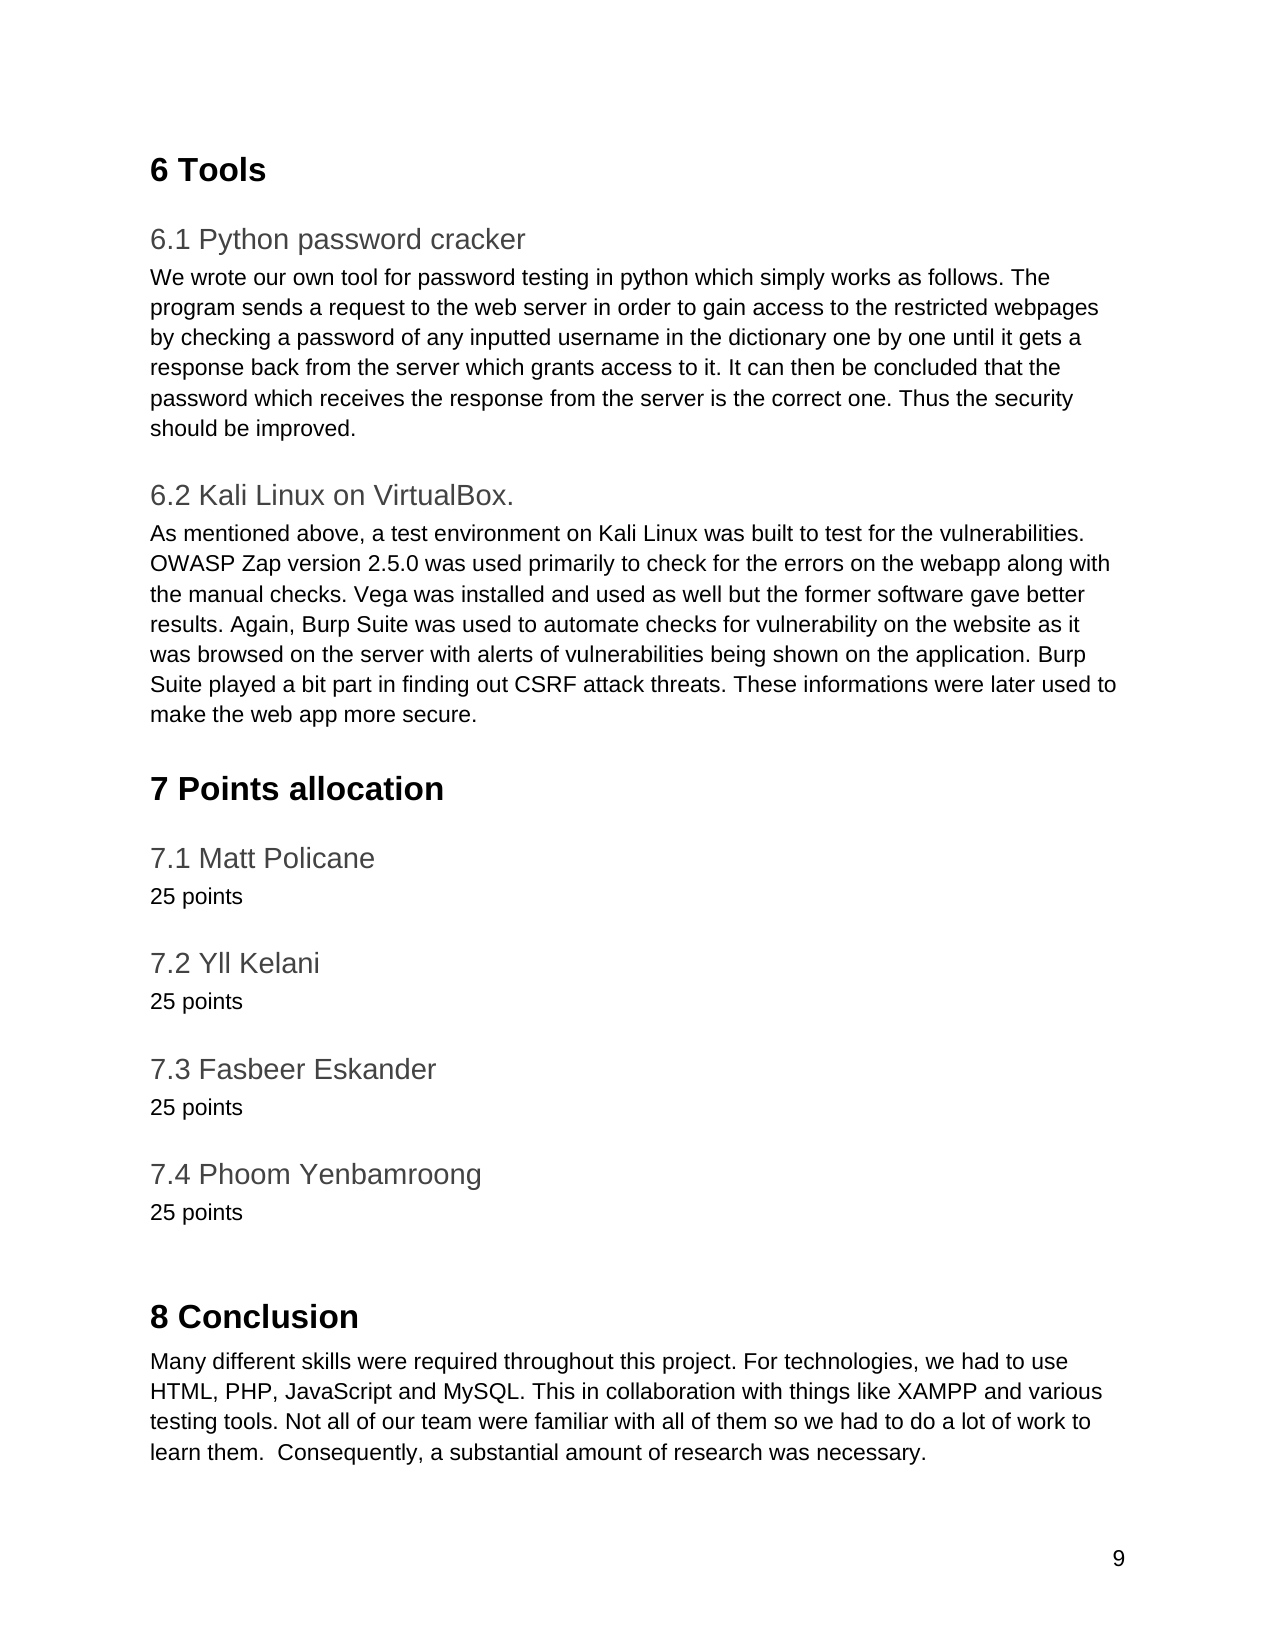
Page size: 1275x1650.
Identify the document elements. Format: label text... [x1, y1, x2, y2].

text 25 points [150, 883, 1125, 909]
subtitle 7 Points allocation [150, 769, 1125, 807]
text We wrote our own tool for password testing in python which simply works as follows. The program sends a request to the web server in order to gain access to the restricted webpages by checking a password of any inputted username in the dictionary one by one until it gets a response back from the server which grants access to it. It can then be concluded that the password which receives the response from the server is the correct one. Thus the security should be improved. [150, 264, 1125, 441]
subtitle 6.2 Kali Linux on VirtualBox. [150, 478, 1125, 512]
subtitle 6.1 Python password cracker [150, 222, 1125, 255]
text As mentioned above, a test environment on Kali Linux was built to test for the vulnerabilities. OWASP Zap version 2.5.0 was used primarily to check for the errors on the webapp along with the manual checks. Vega was installed and used as well but the former software gave better results. Again, Burp Suite was used to automate checks for vulnerability on the website as it was browsed on the server with alerts of vulnerabilities being shown on the application. Burp Suite played a bit part in finding out CSRF attack threats. These informations were later used to make the web app more secure. [150, 520, 1125, 728]
subtitle 8 Conclusion [150, 1297, 1125, 1335]
subtitle 7.4 Phoom Yenbamroong [150, 1157, 1125, 1191]
text Many different skills were required throughout this project. For technologies, we had to use HTML, PHP, JavaScript and MySQL. This in collaboration with things like XAMPP and various testing tools. Not all of our team were familiar with all of them so we had to do a lot of work to learn them. Consequently, a substantial amount of research was necessary. [150, 1348, 1125, 1465]
text 25 points [150, 1199, 1125, 1225]
subtitle 7.3 Fasbeer Eskander [150, 1052, 1125, 1085]
text 25 points [150, 1093, 1125, 1120]
subtitle 7.2 Yll Kelani [150, 946, 1125, 980]
subtitle 6 Tools [150, 150, 1125, 188]
text 25 points [150, 988, 1125, 1014]
subtitle 7.1 Matt Policane [150, 841, 1125, 874]
